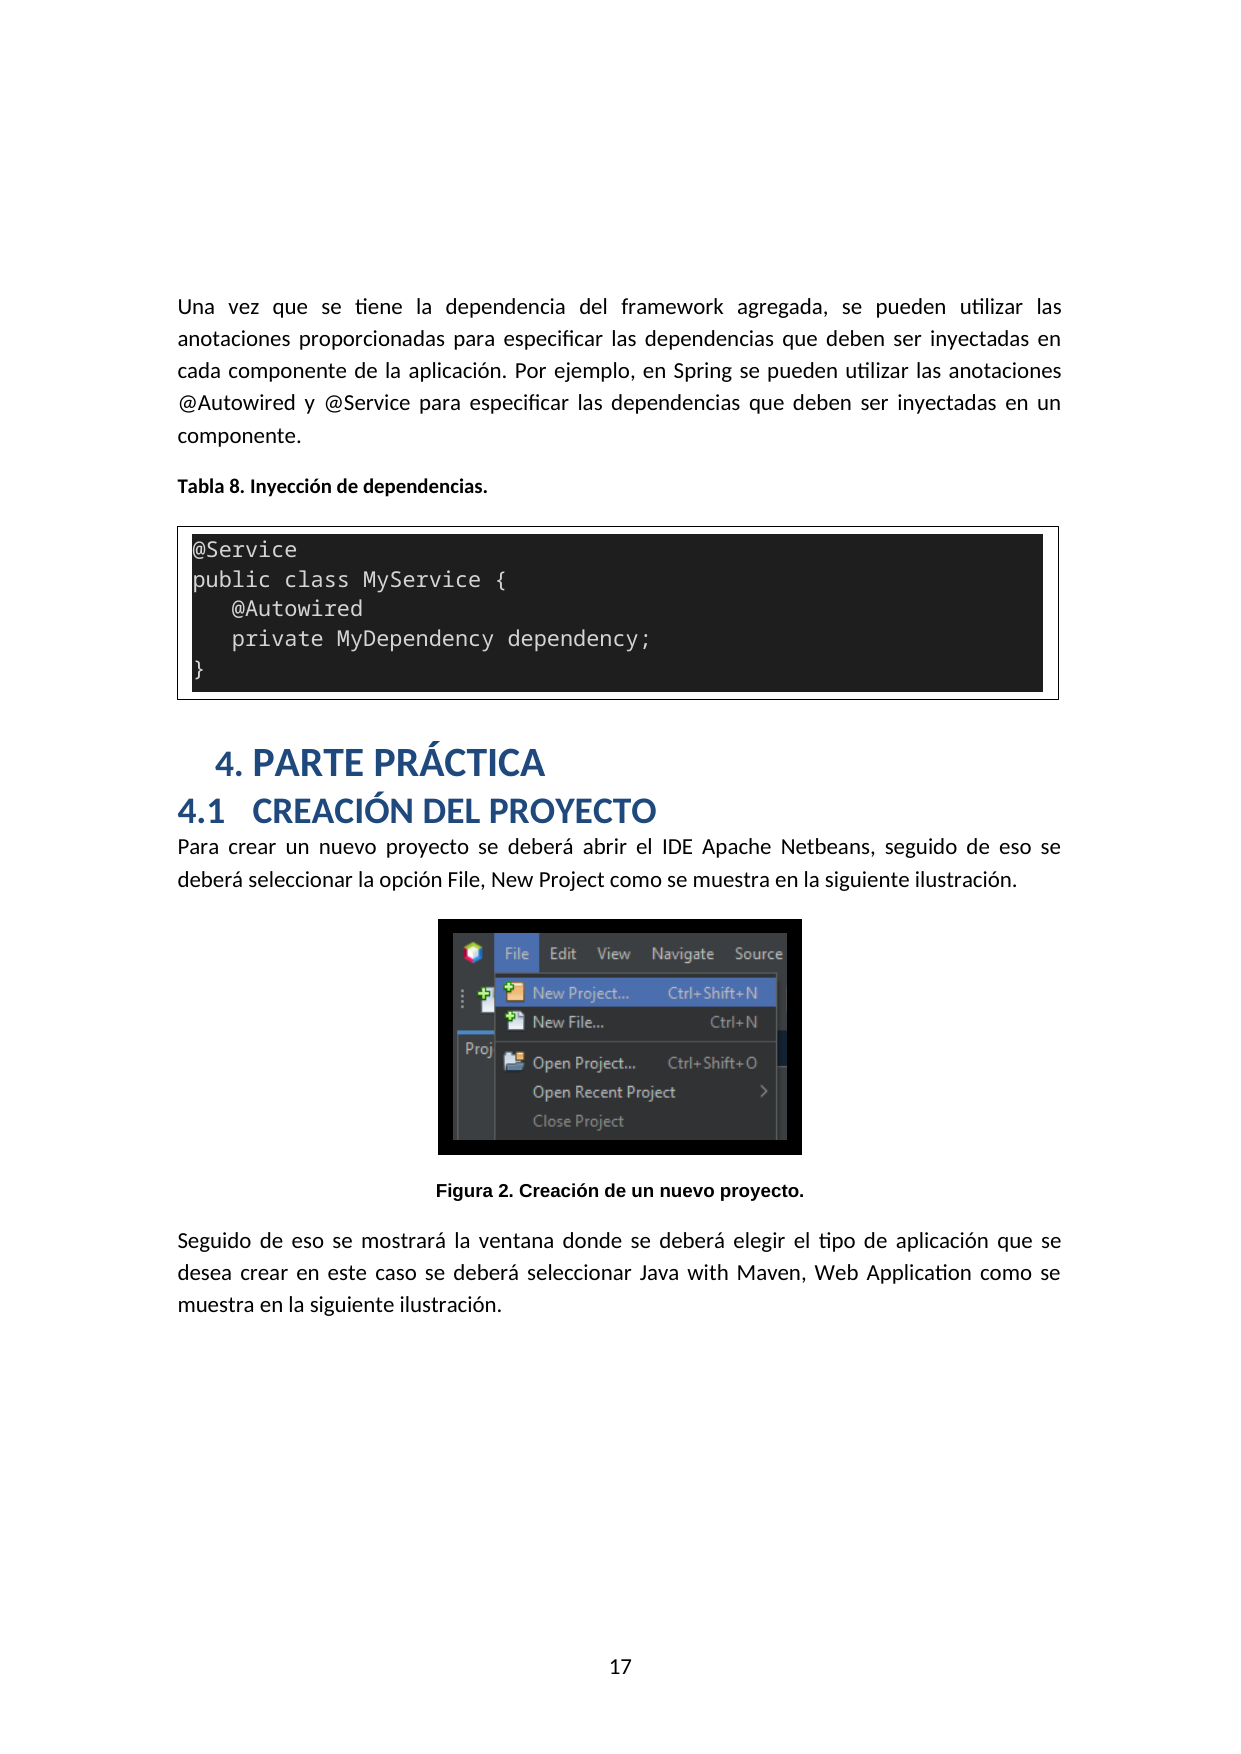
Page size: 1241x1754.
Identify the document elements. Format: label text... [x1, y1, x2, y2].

text Tabla 8. Inyección de dependencias. [177, 474, 1063, 499]
subtitle CREACIÓN DEL PROYECTO [177, 787, 1063, 832]
text Para crear un nuevo proyecto se deberá abrir el IDE Apache Netbeans, seguido de eso se deberá seleccionar la opción File, New Project como se muestra en la siguiente ilustración. [177, 832, 1063, 893]
text Una vez que se tiene la dependencia del framework agregada, se pueden utilizar las anotaciones proporcionadas para especificar las dependencias que deben ser inyectadas en cada componente de la aplicación. Por ejemplo, en Spring se pueden utilizar las anotaciones @Autowired y @Service para especificar las dependencias que deben ser inyectadas en un componente. [177, 292, 1063, 449]
subtitle PARTE PRÁCTICA [215, 736, 1063, 787]
text Figura 2. Creación de un nuevo proyecto. [177, 1180, 1063, 1202]
picture [453, 933, 787, 1140]
text Seguido de eso se mostrará la ventana donde se deberá elegir el tipo de aplicación que se desea crear en este caso se deberá seleccionar Java with Maven, Web Application como se muestra en la siguiente ilustración. [177, 1226, 1063, 1318]
